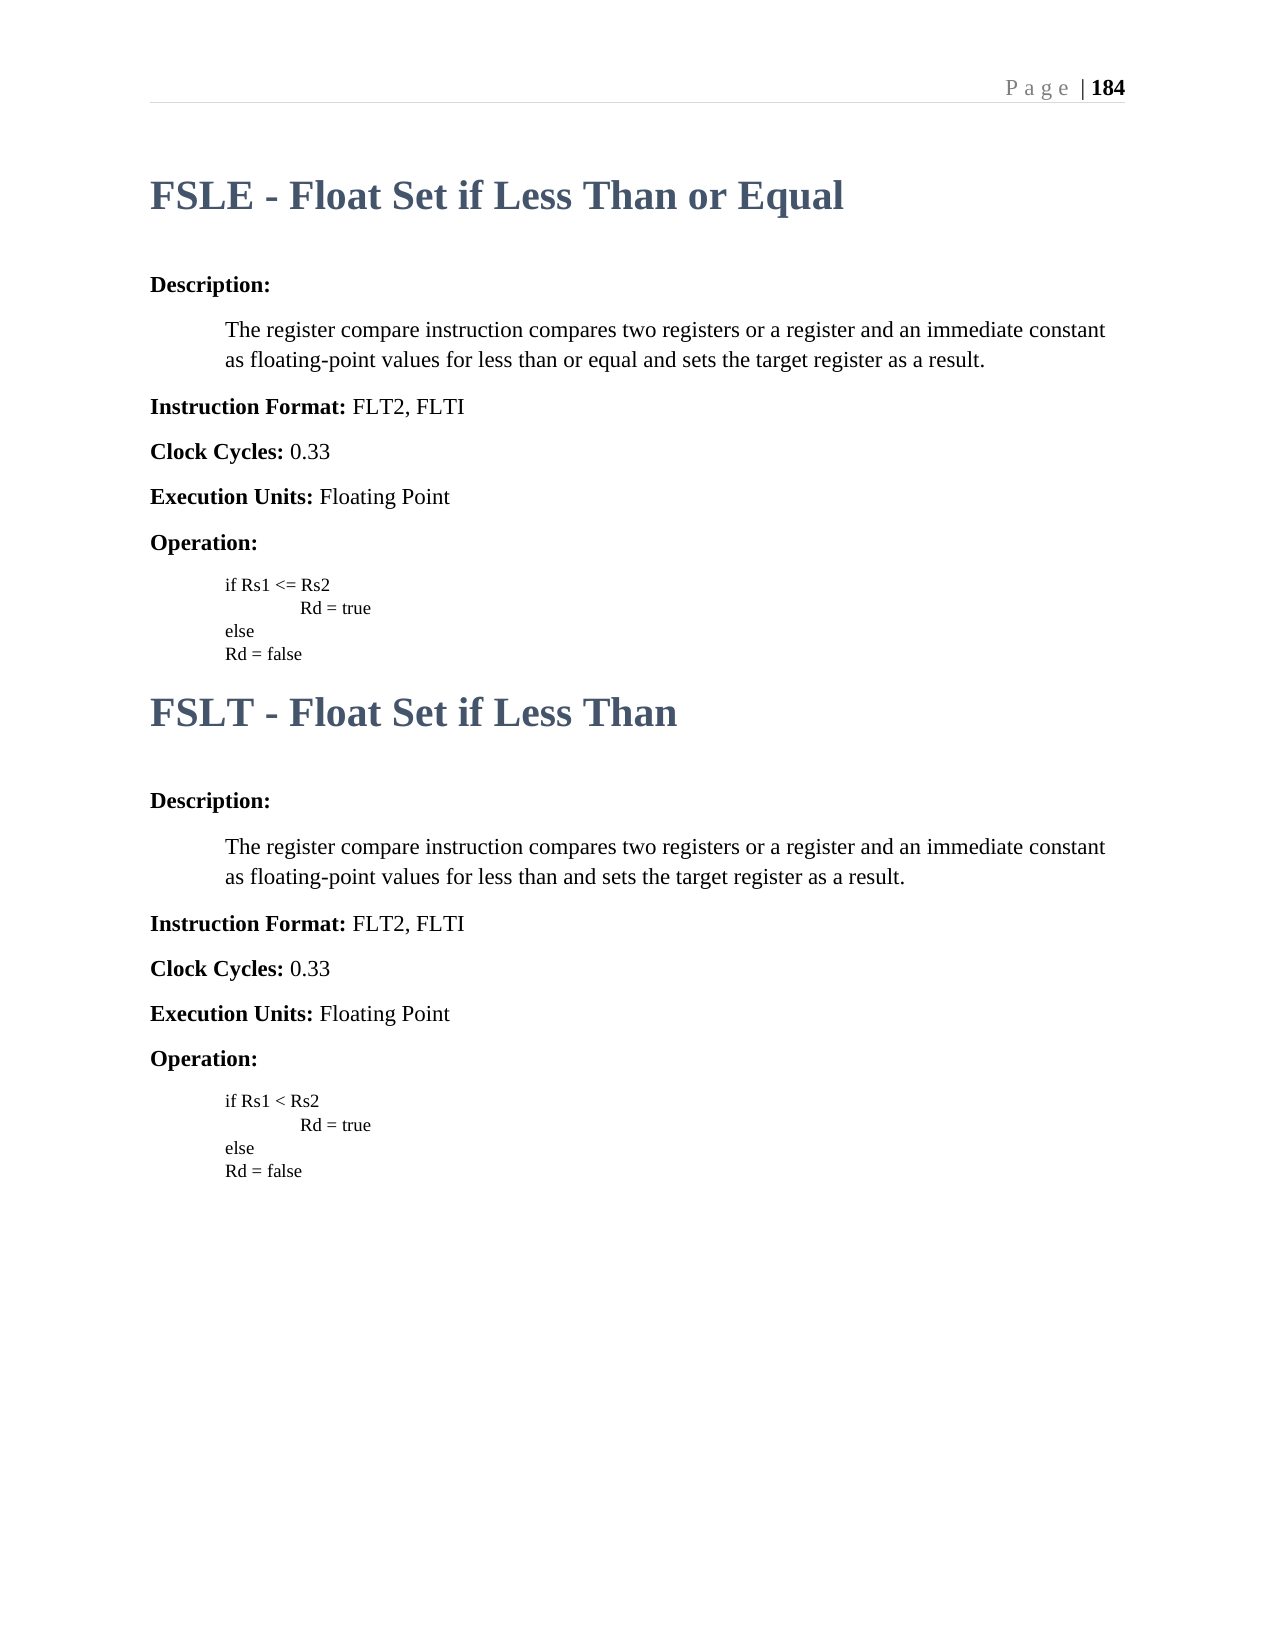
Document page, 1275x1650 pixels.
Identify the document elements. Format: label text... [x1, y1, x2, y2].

text Rd = false [150, 1160, 1125, 1181]
text Clock Cycles: 0.33 [150, 438, 1125, 465]
subtitle FSLT - Float Set if Less Than [150, 687, 1125, 735]
text Operation: [150, 528, 1125, 555]
text Description: [150, 271, 1125, 297]
text Instruction Format: FLT2, FLTI [150, 910, 1125, 936]
text Execution Units: Floating Point [150, 483, 1125, 510]
text Instruction Format: FLT2, FLTI [150, 393, 1125, 419]
text Rd = false [150, 643, 1125, 665]
subtitle FSLE - Float Set if Less Than or Equal [150, 171, 1125, 219]
text else [225, 620, 1125, 642]
text Operation: [150, 1045, 1125, 1071]
text Rd = true [225, 1113, 1125, 1135]
text if Rs1 < Rs2 [225, 1090, 1125, 1112]
text Execution Units: Floating Point [150, 1000, 1125, 1026]
text else [225, 1137, 1125, 1158]
text Description: [150, 788, 1125, 814]
text Clock Cycles: 0.33 [150, 955, 1125, 981]
text The register compare instruction compares two registers or a register and an immediate constant as floating-point values for less than or equal and sets the target register as a result. [225, 316, 1125, 373]
text if Rs1 <= Rs2 [225, 574, 1125, 595]
text Rd = true [225, 597, 1125, 618]
text The register compare instruction compares two registers or a register and an immediate constant as floating-point values for less than and sets the target register as a result. [225, 833, 1125, 889]
